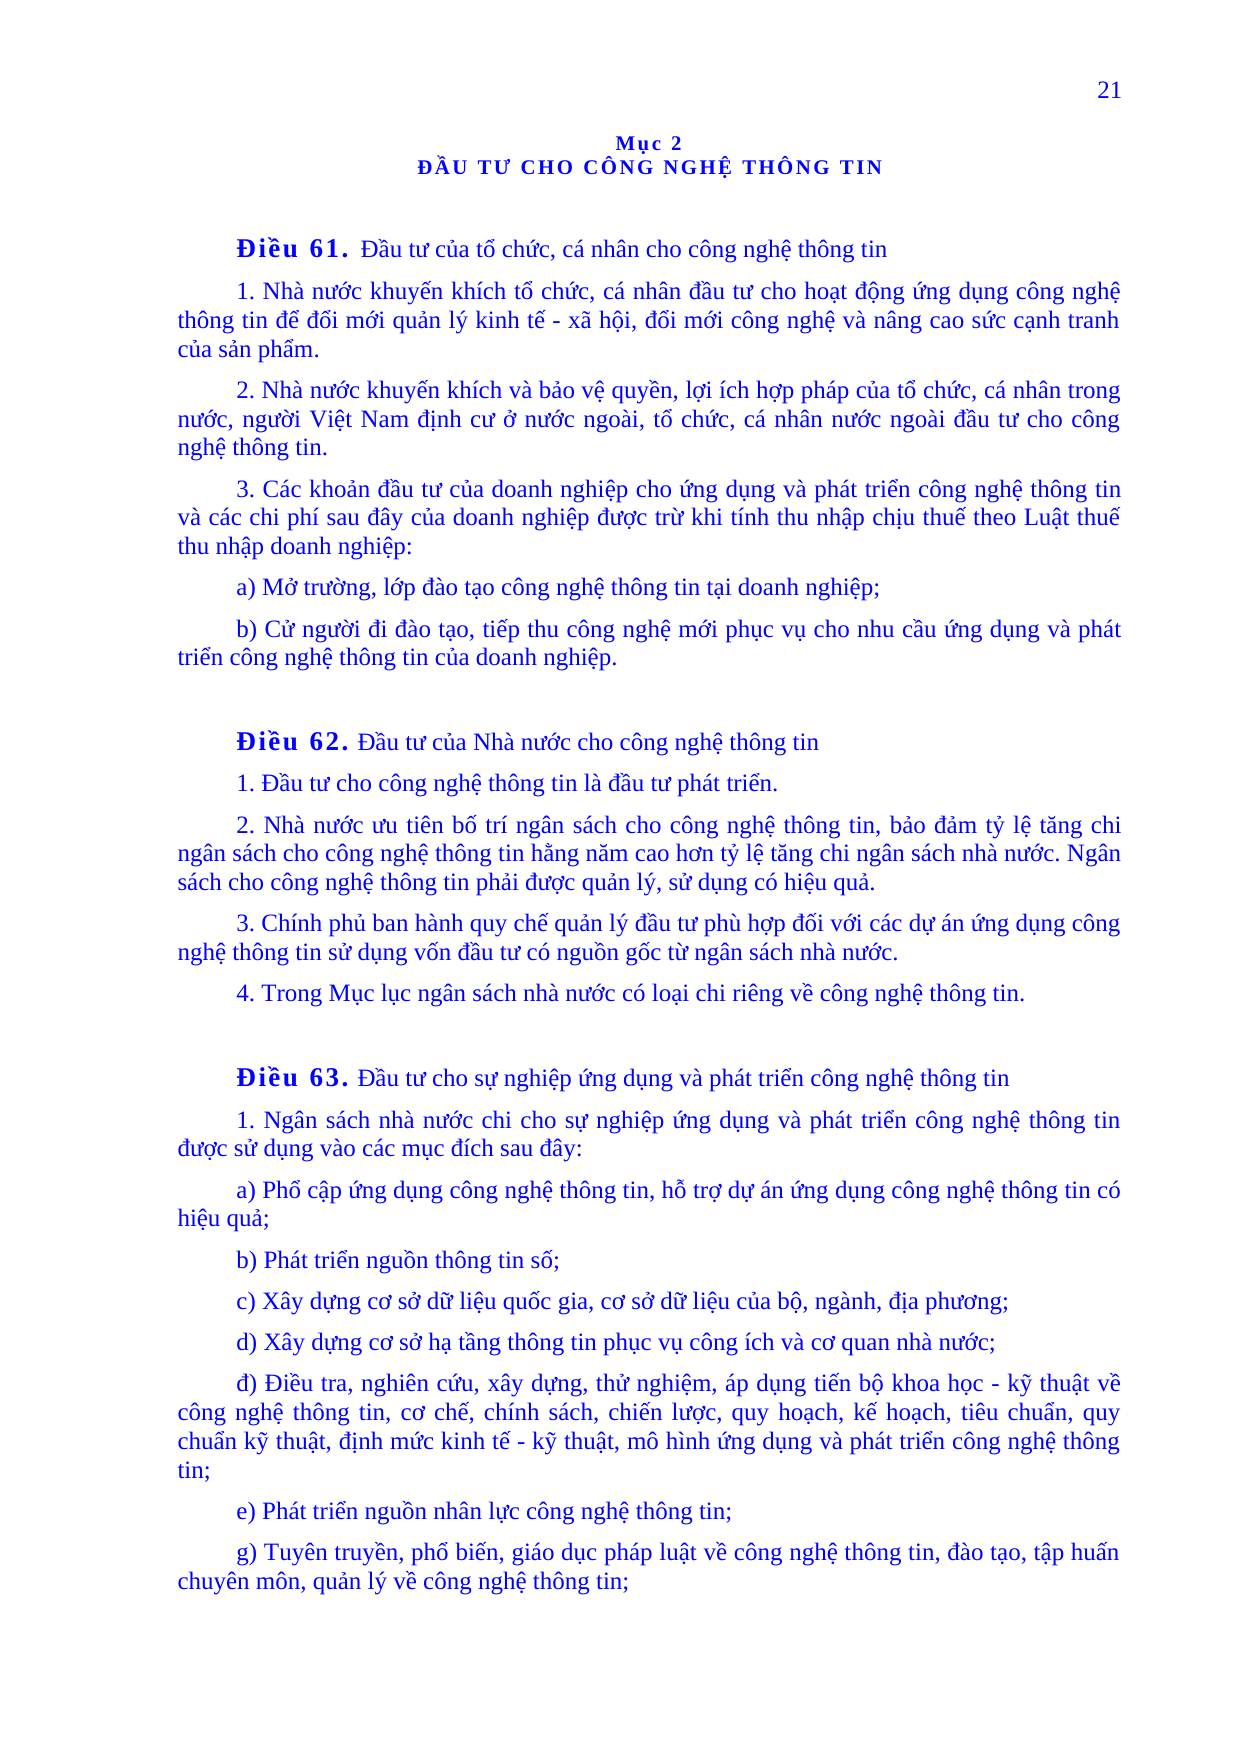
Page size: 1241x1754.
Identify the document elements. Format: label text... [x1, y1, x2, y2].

text 4. Trong Mục lục ngân sách nhà nước có loại chi riêng về công nghệ thông tin. [177, 978, 1122, 1007]
text b) Cử người đi đào tạo, tiếp thu công nghệ mới phục vụ cho nhu cầu ứng dụng và phát triển công nghệ thông tin của doanh nghiệp. [177, 614, 1122, 671]
text 1. Ngân sách nhà nước chi cho sự nghiệp ứng dụng và phát triển công nghệ thông tin được sử dụng vào các mục đích sau đây: [177, 1105, 1122, 1162]
text c) Xây dựng cơ sở dữ liệu quốc gia, cơ sở dữ liệu của bộ, ngành, địa phương; [177, 1286, 1122, 1315]
text a) Phổ cập ứng dụng công nghệ thông tin, hỗ trợ dự án ứng dụng công nghệ thông tin có hiệu quả; [177, 1175, 1122, 1232]
text b) Phát triển nguồn thông tin số; [177, 1245, 1122, 1273]
text 3. Chính phủ ban hành quy chế quản lý đầu tư phù hợp đối với các dự án ứng dụng công nghệ thông tin sử dụng vốn đầu tư có nguồn gốc từ ngân sách nhà nước. [177, 908, 1122, 966]
text a) Mở trường, lớp đào tạo công nghệ thông tin tại doanh nghiệp; [177, 572, 1122, 601]
text d) Xây dựng cơ sở hạ tầng thông tin phục vụ công ích và cơ quan nhà nước; [177, 1327, 1122, 1356]
text Điều 62. Đầu tư của Nhà nước cho công nghệ thông tin [177, 725, 1122, 756]
text e) Phát triển nguồn nhân lực công nghệ thông tin; [177, 1496, 1122, 1525]
text 3. Các khoản đầu tư của doanh nghiệp cho ứng dụng và phát triển công nghệ thông tin và các chi phí sau đây của doanh nghiệp được trừ khi tính thu nhập chịu thuế theo Luật thuế thu nhập doanh nghiệp: [177, 474, 1122, 560]
text Điều 61. Đầu tư của tổ chức, cá nhân cho công nghệ thông tin [177, 232, 1122, 264]
text g) Tuyên truyền, phổ biến, giáo dục pháp luật về công nghệ thông tin, đào tạo, tập huấn chuyên môn, quản lý về công nghệ thông tin; [177, 1537, 1122, 1595]
text 1. Đầu tư cho công nghệ thông tin là đầu tư phát triển. [177, 768, 1122, 797]
text 2. Nhà nước khuyến khích và bảo vệ quyền, lợi ích hợp pháp của tổ chức, cá nhân trong nước, người Việt Nam định cư ở nước ngoài, tổ chức, cá nhân nước ngoài đầu tư cho công nghệ thông tin. [177, 375, 1122, 461]
text Mục 2 ĐẦU TƯ CHO CÔNG NGHỆ THÔNG TIN [177, 131, 1122, 179]
text 1. Nhà nước khuyến khích tổ chức, cá nhân đầu tư cho hoạt động ứng dụng công nghệ thông tin để đổi mới quản lý kinh tế - xã hội, đổi mới công nghệ và nâng cao sức cạnh tranh của sản phẩm. [177, 276, 1122, 362]
text đ) Điều tra, nghiên cứu, xây dựng, thử nghiệm, áp dụng tiến bộ khoa học - kỹ thuật về công nghệ thông tin, cơ chế, chính sách, chiến lược, quy hoạch, kế hoạch, tiêu chuẩn, quy chuẩn kỹ thuật, định mức kinh tế - kỹ thuật, mô hình ứng dụng và phát triển công nghệ thông tin; [177, 1368, 1122, 1483]
text 2. Nhà nước ưu tiên bố trí ngân sách cho công nghệ thông tin, bảo đảm tỷ lệ tăng chi ngân sách cho công nghệ thông tin hằng năm cao hơn tỷ lệ tăng chi ngân sách nhà nước. Ngân sách cho công nghệ thông tin phải được quản lý, sử dụng có hiệu quả. [177, 810, 1122, 896]
text Điều 63. Đầu tư cho sự nghiệp ứng dụng và phát triển công nghệ thông tin [177, 1061, 1122, 1092]
